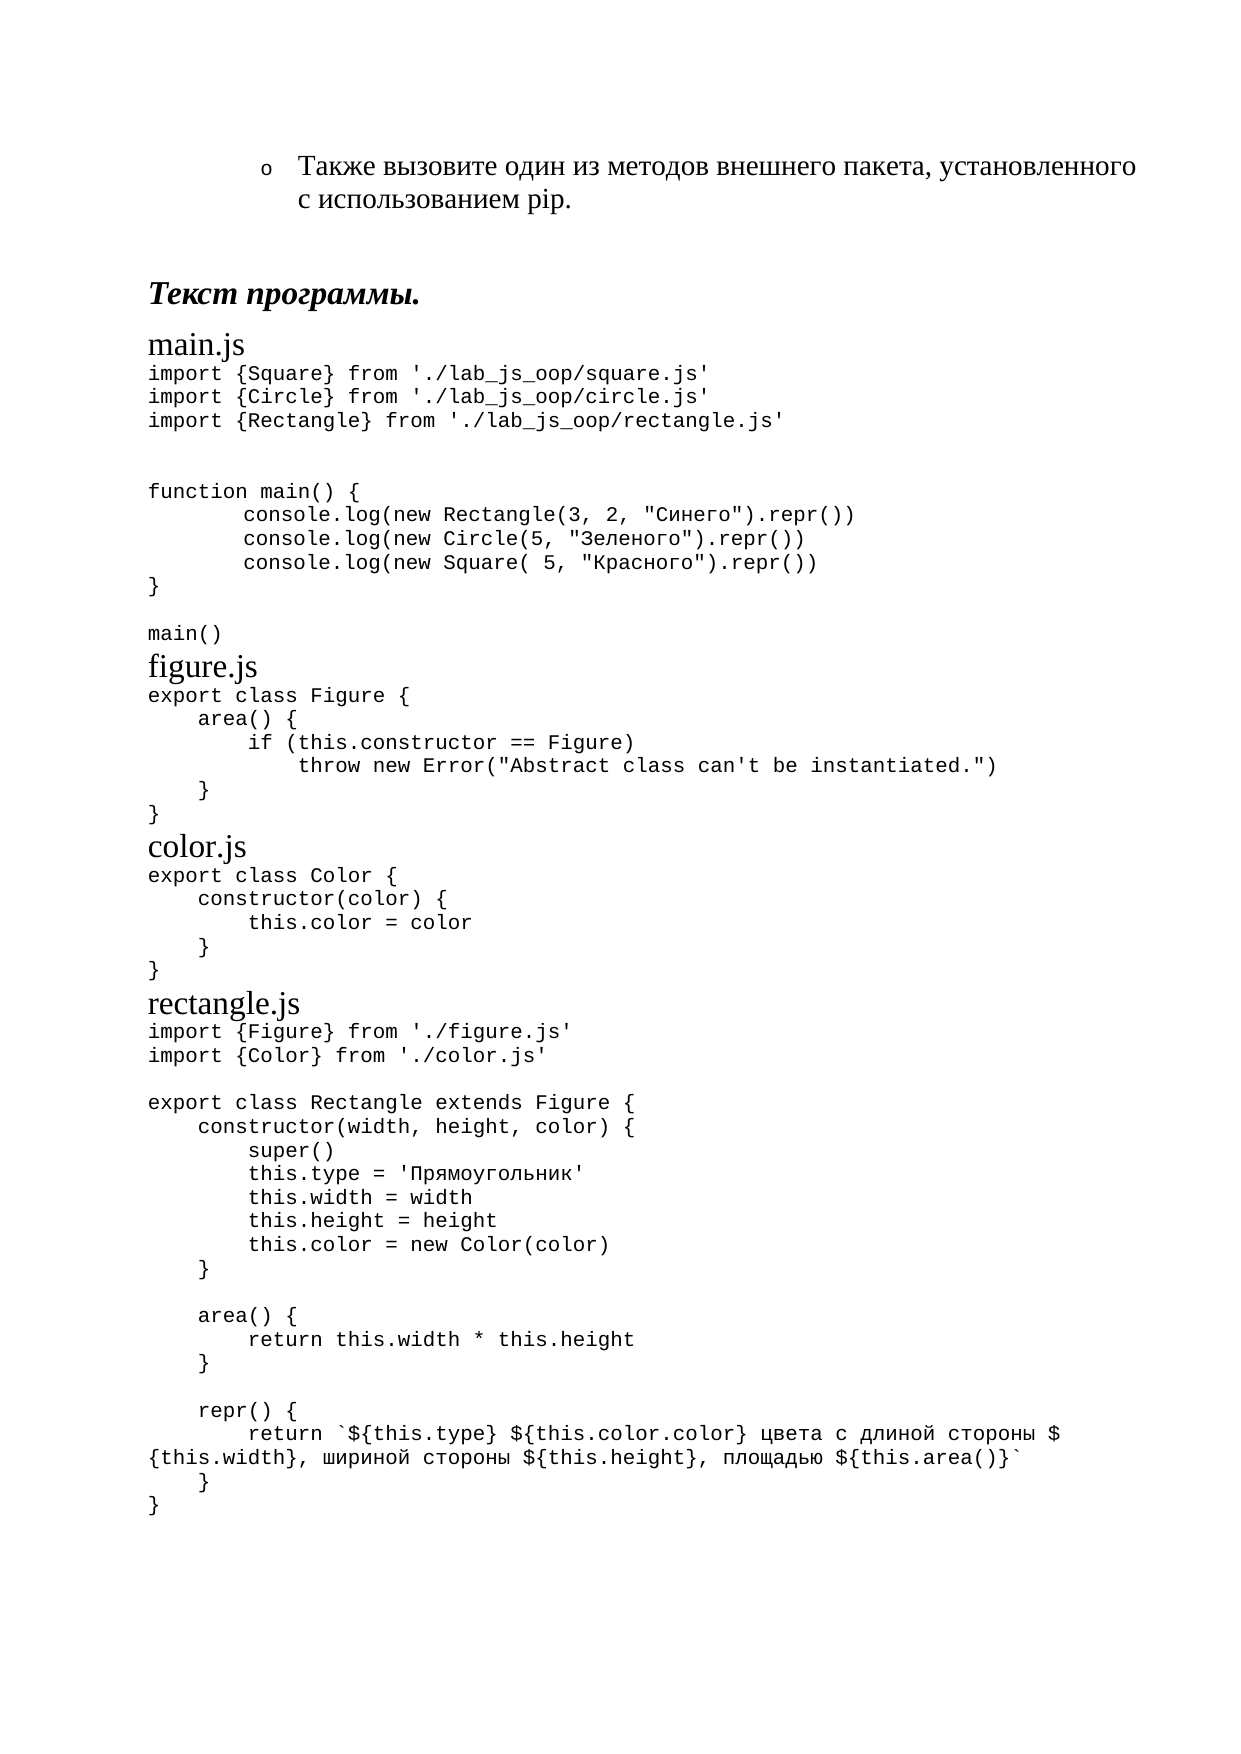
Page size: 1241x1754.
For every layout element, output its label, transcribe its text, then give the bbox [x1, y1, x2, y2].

text } [148, 1352, 1152, 1376]
text figure.js [148, 646, 1152, 684]
text if (this.constructor == Figure) [148, 732, 1152, 756]
text return this.width * this.height [148, 1329, 1152, 1352]
text this.width = width [148, 1187, 1152, 1211]
text } [148, 779, 1152, 803]
text } [148, 575, 1152, 599]
text console.log(new Circle(5, "Зеленого").repr()) [148, 528, 1152, 552]
text import {Color} from './color.js' [148, 1045, 1152, 1069]
text import {Circle} from './lab_js_oop/circle.js' [148, 386, 1152, 410]
text } [148, 1494, 1152, 1518]
text area() { [148, 708, 1152, 732]
text console.log(new Rectangle(3, 2, "Синего").repr()) [148, 504, 1152, 528]
text import {Figure} from './figure.js' [148, 1021, 1152, 1045]
text return `${this.type} ${this.color.color} цвета с длиной стороны ${this.width}, шириной стороны ${this.height}, площадью ${this.area()}` [148, 1423, 1152, 1471]
text import {Rectangle} from './lab_js_oop/rectangle.js' [148, 410, 1152, 433]
text throw new Error("Abstract class can't be instantiated.") [148, 756, 1152, 779]
text export class Color { [148, 865, 1152, 888]
text } [148, 1471, 1152, 1494]
text rectangle.js [148, 983, 1152, 1021]
text import {Square} from './lab_js_oop/square.js' [148, 362, 1152, 386]
text area() { [148, 1305, 1152, 1329]
text } [148, 803, 1152, 826]
text constructor(color) { [148, 888, 1152, 912]
text } [148, 936, 1152, 959]
list Также вызовите один из методов внешнего пакета, установленного с использованием pip. [260, 148, 1152, 215]
text export class Figure { [148, 684, 1152, 708]
text this.height = height [148, 1211, 1152, 1234]
text super() [148, 1139, 1152, 1163]
text export class Rectangle extends Figure { [148, 1092, 1152, 1116]
text color.js [148, 826, 1152, 865]
text repr() { [148, 1400, 1152, 1423]
text constructor(width, height, color) { [148, 1116, 1152, 1139]
text main.js [148, 324, 1152, 362]
text } [148, 959, 1152, 983]
text } [148, 1258, 1152, 1281]
text this.color = new Color(color) [148, 1234, 1152, 1258]
text Текст программы. [148, 273, 1152, 312]
text this.color = color [148, 912, 1152, 936]
text console.log(new Square( 5, "Красного").repr()) [148, 552, 1152, 575]
text main() [148, 623, 1152, 646]
text this.type = 'Прямоугольник' [148, 1163, 1152, 1187]
text function main() { [148, 481, 1152, 504]
